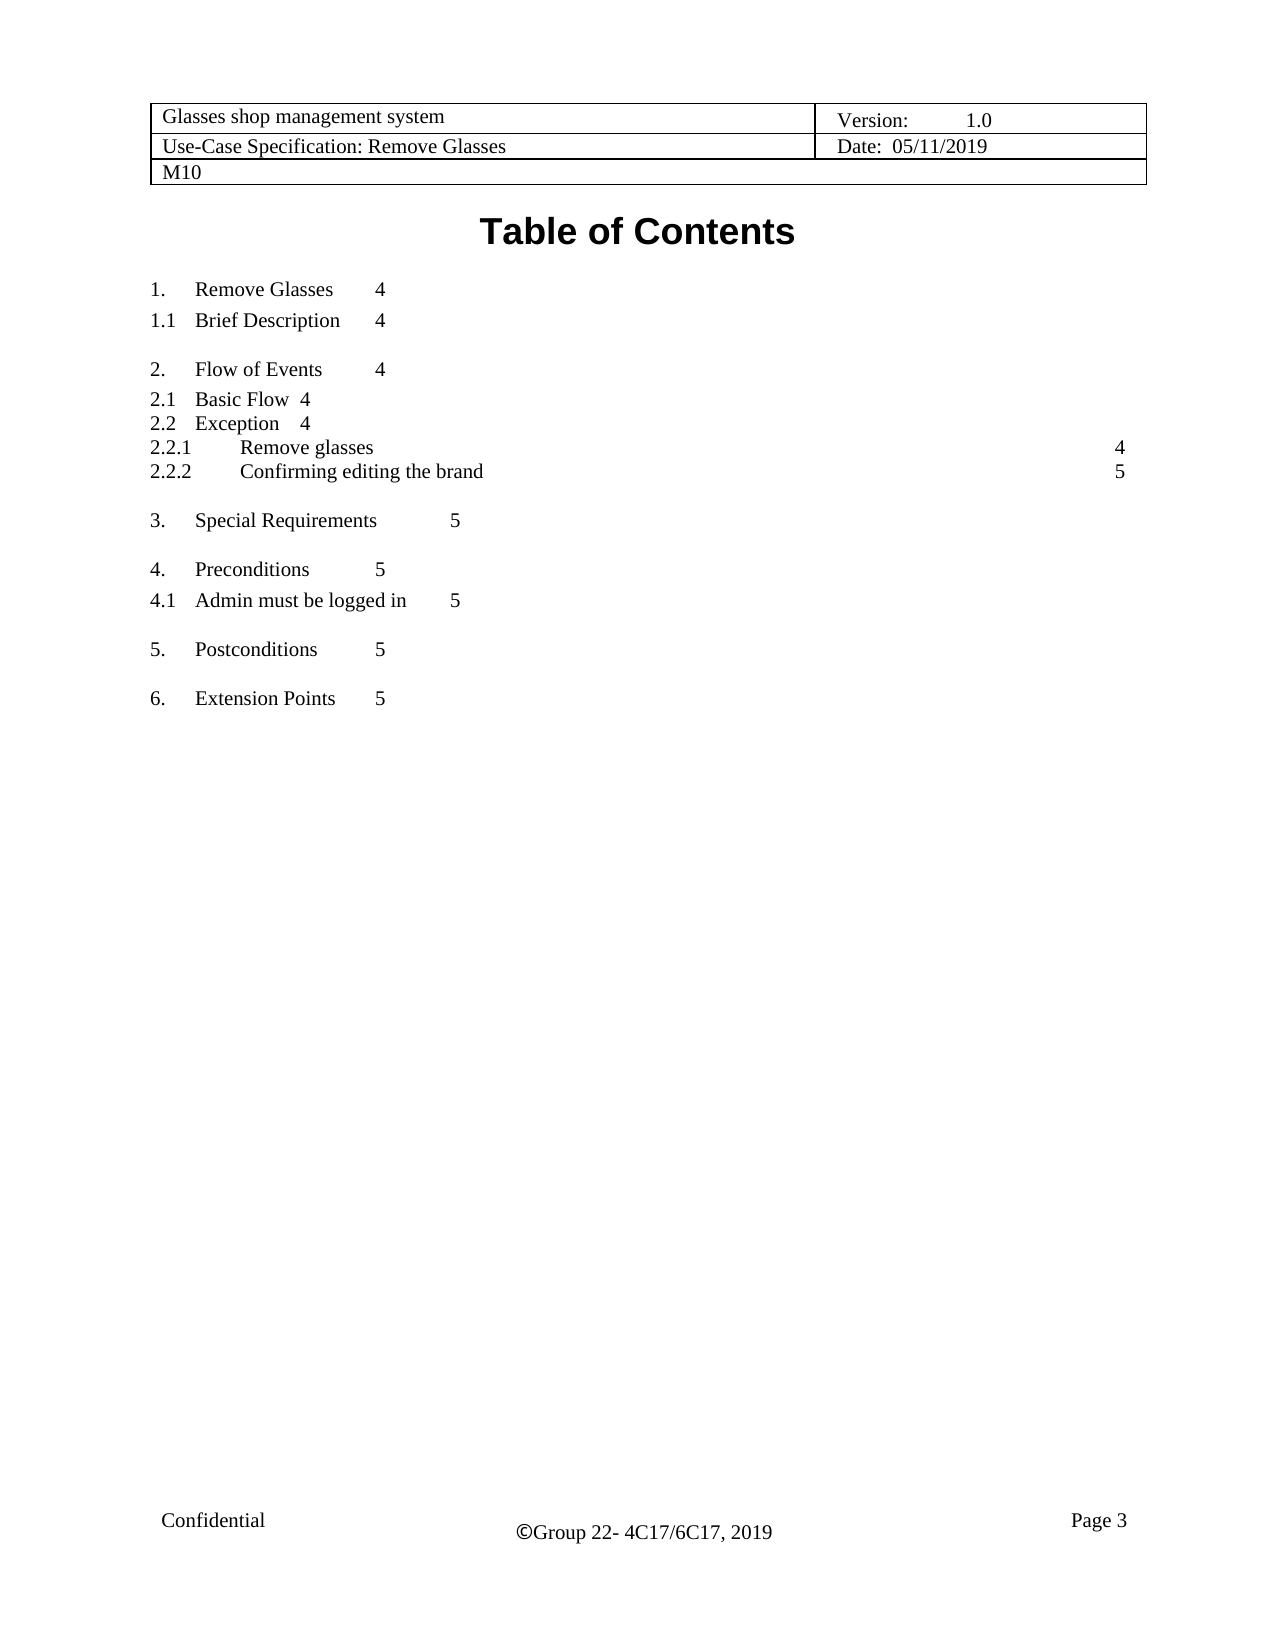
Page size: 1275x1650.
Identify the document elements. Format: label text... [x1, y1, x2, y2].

title Table of Contents [150, 209, 1125, 252]
